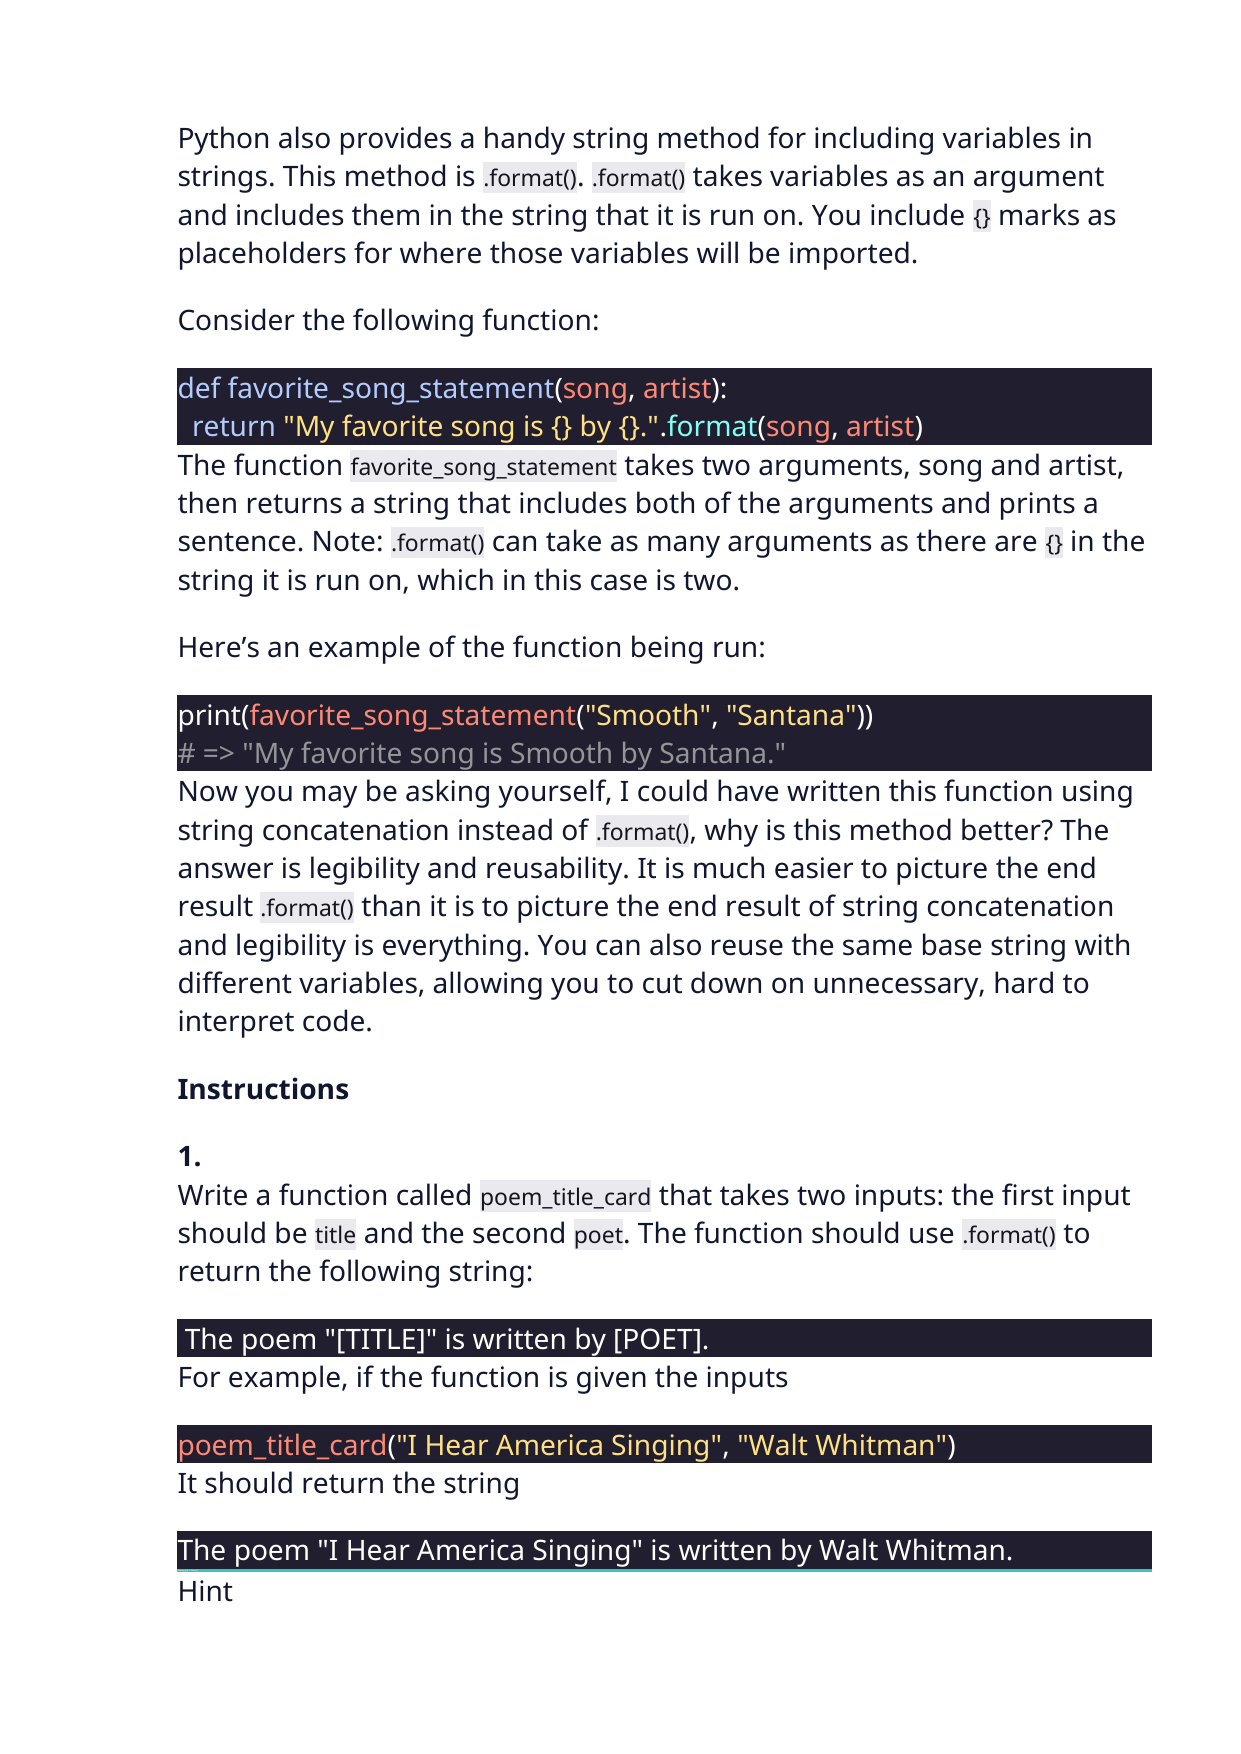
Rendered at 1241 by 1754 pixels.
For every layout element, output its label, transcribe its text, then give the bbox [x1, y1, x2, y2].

text The poem "I Hear America Singing" is written by Walt Whitman. [177, 1531, 1152, 1569]
text The function favorite_song_statement takes two arguments, song and artist, then returns a string that includes both of the arguments and prints a sentence. Note: .format() can take as many arguments as there are {} in the string it is run on, which in this case is two. [177, 445, 1152, 598]
text Consider the following function: [177, 301, 1152, 339]
text Here’s an example of the function being run: [177, 627, 1152, 666]
text Now you may be asking yourself, I could have written this function using string concatenation instead of .format(), why is this method better? The answer is legibility and reusability. It is much easier to picture the end result .format() than it is to picture the end result of string concatenation and legibility is everything. You can also reuse the same base string with different variables, allowing you to cut down on unnecessary, hard to interpret code. [177, 771, 1152, 1040]
text print(favorite_song_statement("Smooth", "Santana")) # => "My favorite song is Smooth by Santana." [177, 695, 1152, 771]
text 1. [177, 1136, 1152, 1175]
text Python also provides a handy string method for including variables in strings. This method is .format(). .format() takes variables as an argument and includes them in the string that it is run on. You include {} marks as placeholders for where those variables will be imported. [177, 118, 1152, 271]
text The poem "[TITLE]" is written by [POET]. [177, 1319, 1152, 1357]
text def favorite_song_statement(song, artist): return "My favorite song is {} by {}.".format(song, artist) [177, 368, 1152, 445]
text It should return the string [177, 1463, 1152, 1501]
text poem_title_card("I Hear America Singing", "Walt Whitman") [177, 1425, 1152, 1463]
text Instructions [177, 1069, 1152, 1107]
text Write a function called poem_title_card that takes two inputs: the first input should be title and the second poet. The function should use .format() to return the following string: [177, 1175, 1152, 1290]
text For example, if the function is given the inputs [177, 1357, 1152, 1396]
text Hint [177, 1572, 1152, 1610]
